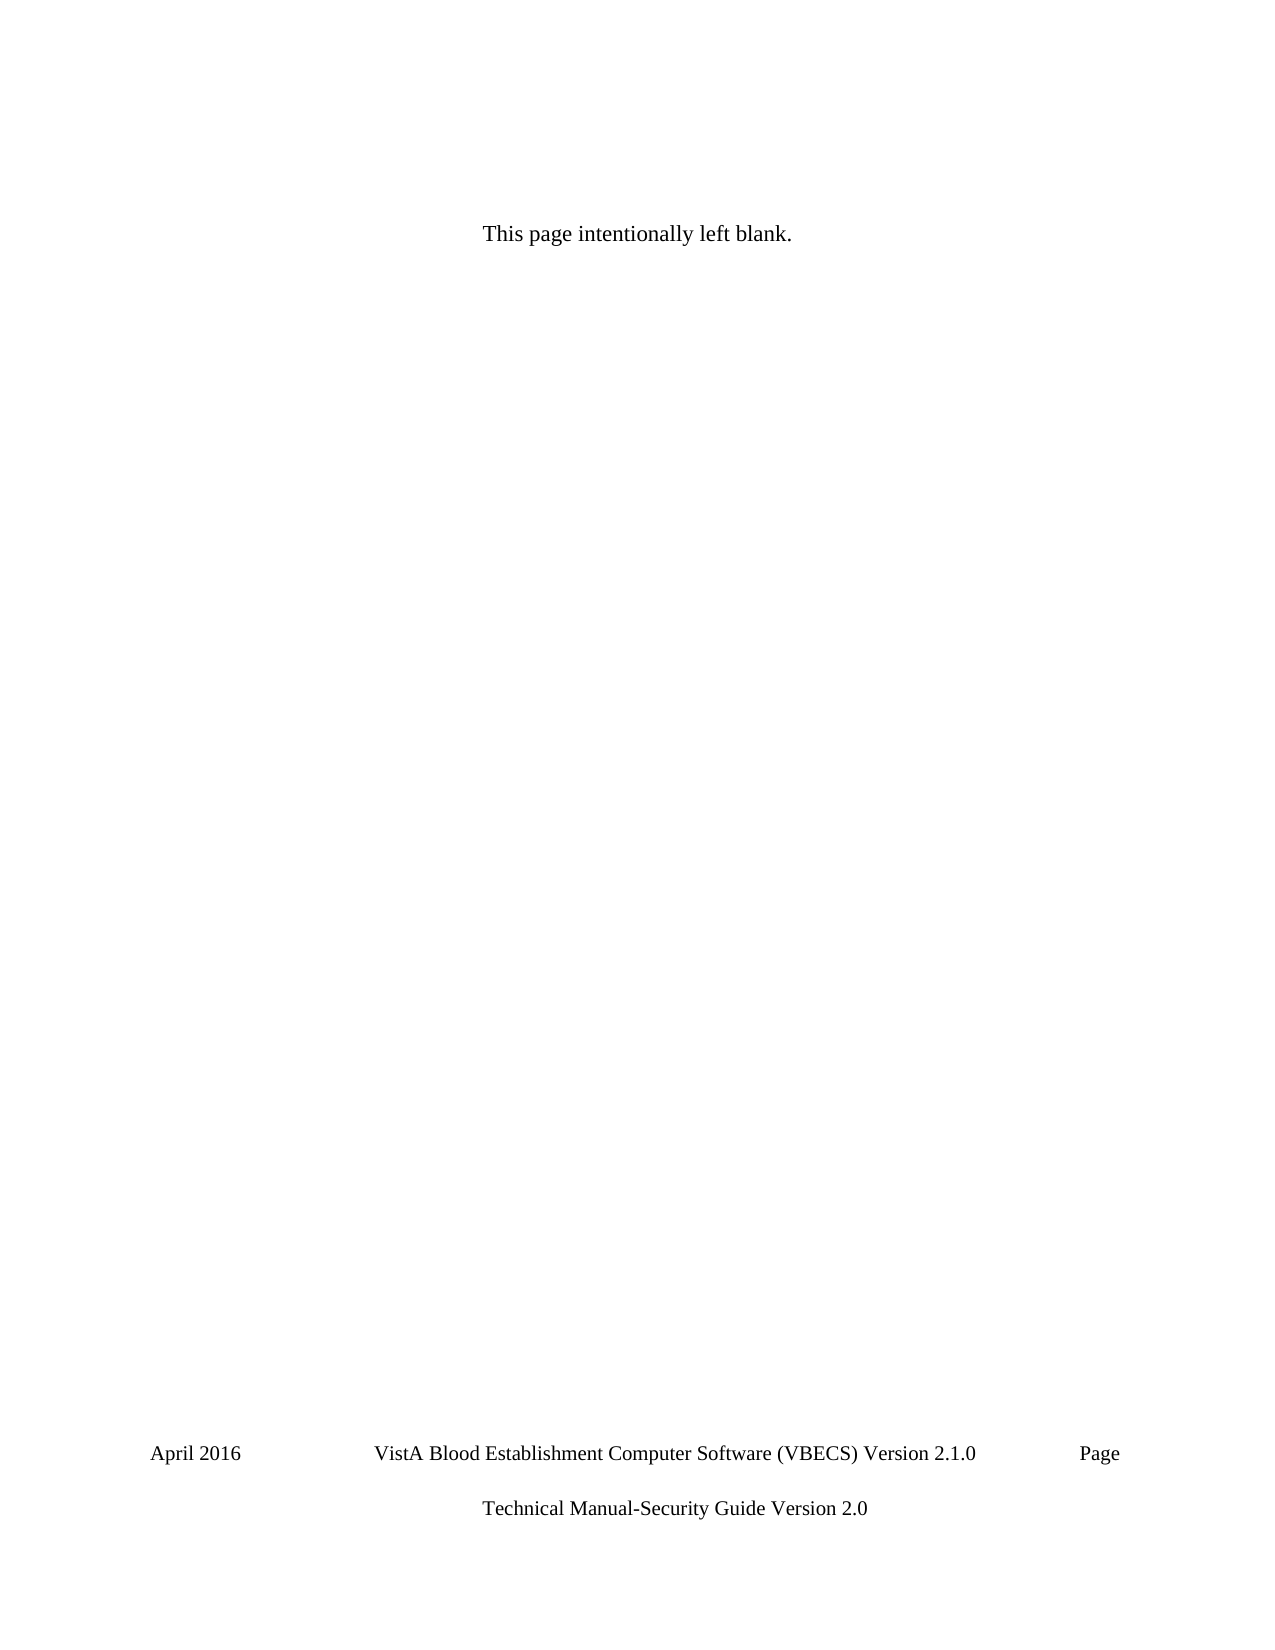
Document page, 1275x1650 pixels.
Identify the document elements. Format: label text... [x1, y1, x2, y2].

subtitle This page intentionally left blank. [150, 220, 1125, 246]
